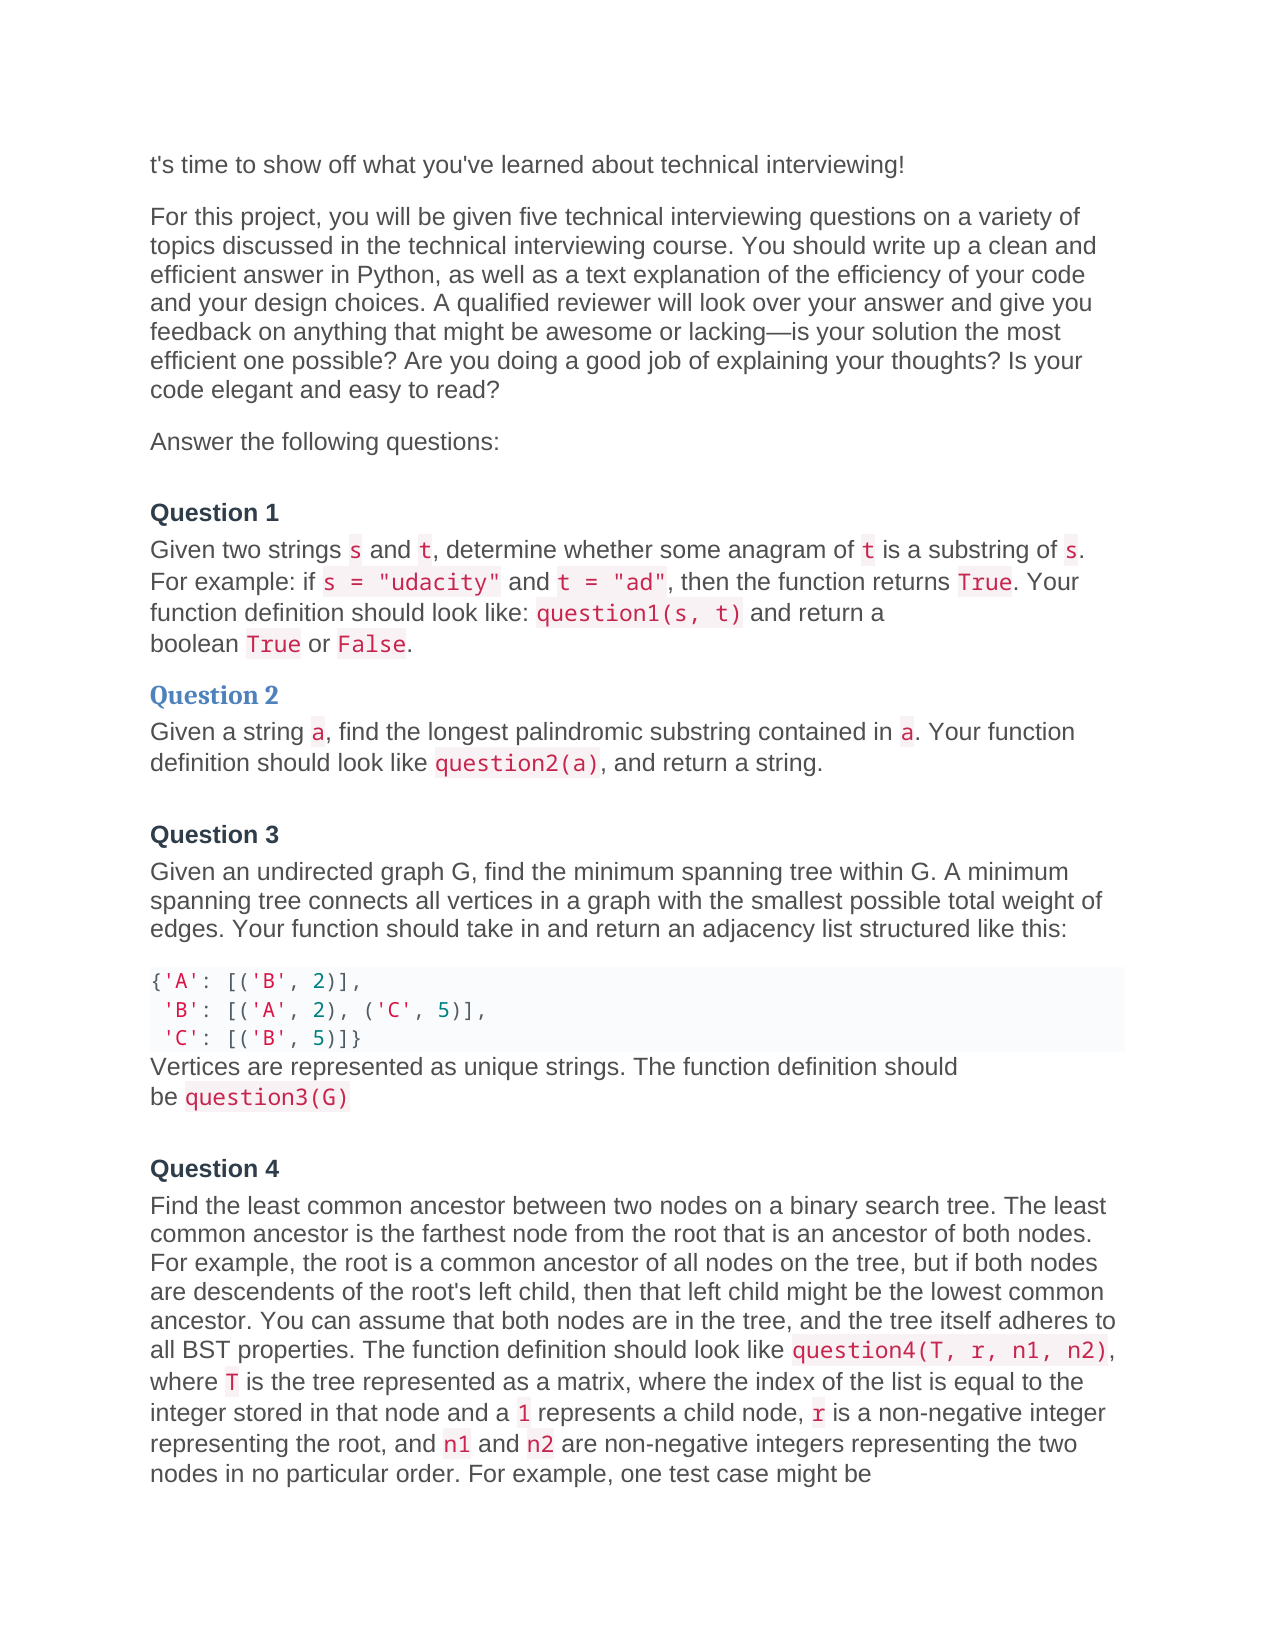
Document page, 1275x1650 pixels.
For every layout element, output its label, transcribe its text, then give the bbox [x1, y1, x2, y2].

text {'A': [('B', 2)], [150, 967, 1125, 995]
text For this project, you will be given five technical interviewing questions on a variety of topics discussed in the technical interviewing course. You should write up a clean and efficient answer in Python, as well as a text explanation of the efficiency of your code and your design choices. A qualified reviewer will look over your answer and give you feedback on anything that might be awesome or lacking—is your solution the most efficient one possible? Are you doing a good job of explaining your thoughts? Is your code elegant and easy to read? [150, 202, 1125, 403]
text Given a string a, find the longest palindromic substring contained in a. Your function definition should look like question2(a), and return a string. [150, 716, 1125, 778]
text Question 1 [150, 493, 1125, 526]
subtitle Question 2 [150, 680, 1125, 711]
text Vertices are represented as unique strings. The function definition should be question3(G) [150, 1052, 1125, 1112]
text Question 4 [150, 1149, 1125, 1183]
text Find the least common ancestor between two nodes on a binary search tree. The least common ancestor is the farthest node from the root that is an ancestor of both nodes. For example, the root is a common ancestor of all nodes on the tree, but if both nodes are descendents of the root's left child, then that left child might be the lowest common ancestor. You can assume that both nodes are in the tree, and the tree itself adheres to all BST properties. The function definition should look like question4(T, r, n1, n2), where T is the tree represented as a matrix, where the index of the list is equal to the integer stored in that node and a 1 represents a child node, r is a non-negative integer representing the root, and n1 and n2 are non-negative integers representing the two nodes in no particular order. For example, one test case might be [150, 1191, 1125, 1488]
text Given two strings s and t, determine whether some anagram of t is a substring of s. For example: if s = "udacity" and t = "ad", then the function returns True. Your function definition should look like: question1(s, t) and return a boolean True or False. [150, 534, 1125, 659]
text Answer the following questions: [150, 427, 1125, 456]
text 'B': [('A', 2), ('C', 5)], [150, 995, 1125, 1023]
text 'C': [('B', 5)]} [150, 1023, 1125, 1052]
text t's time to show off what you've learned about technical interviewing! [150, 150, 1125, 179]
text Given an undirected graph G, find the minimum spanning tree within G. A minimum spanning tree connects all vertices in a graph with the smallest possible total weight of edges. Your function should take in and return an adjacency list structured like this: [150, 857, 1125, 943]
text Question 3 [150, 816, 1125, 849]
